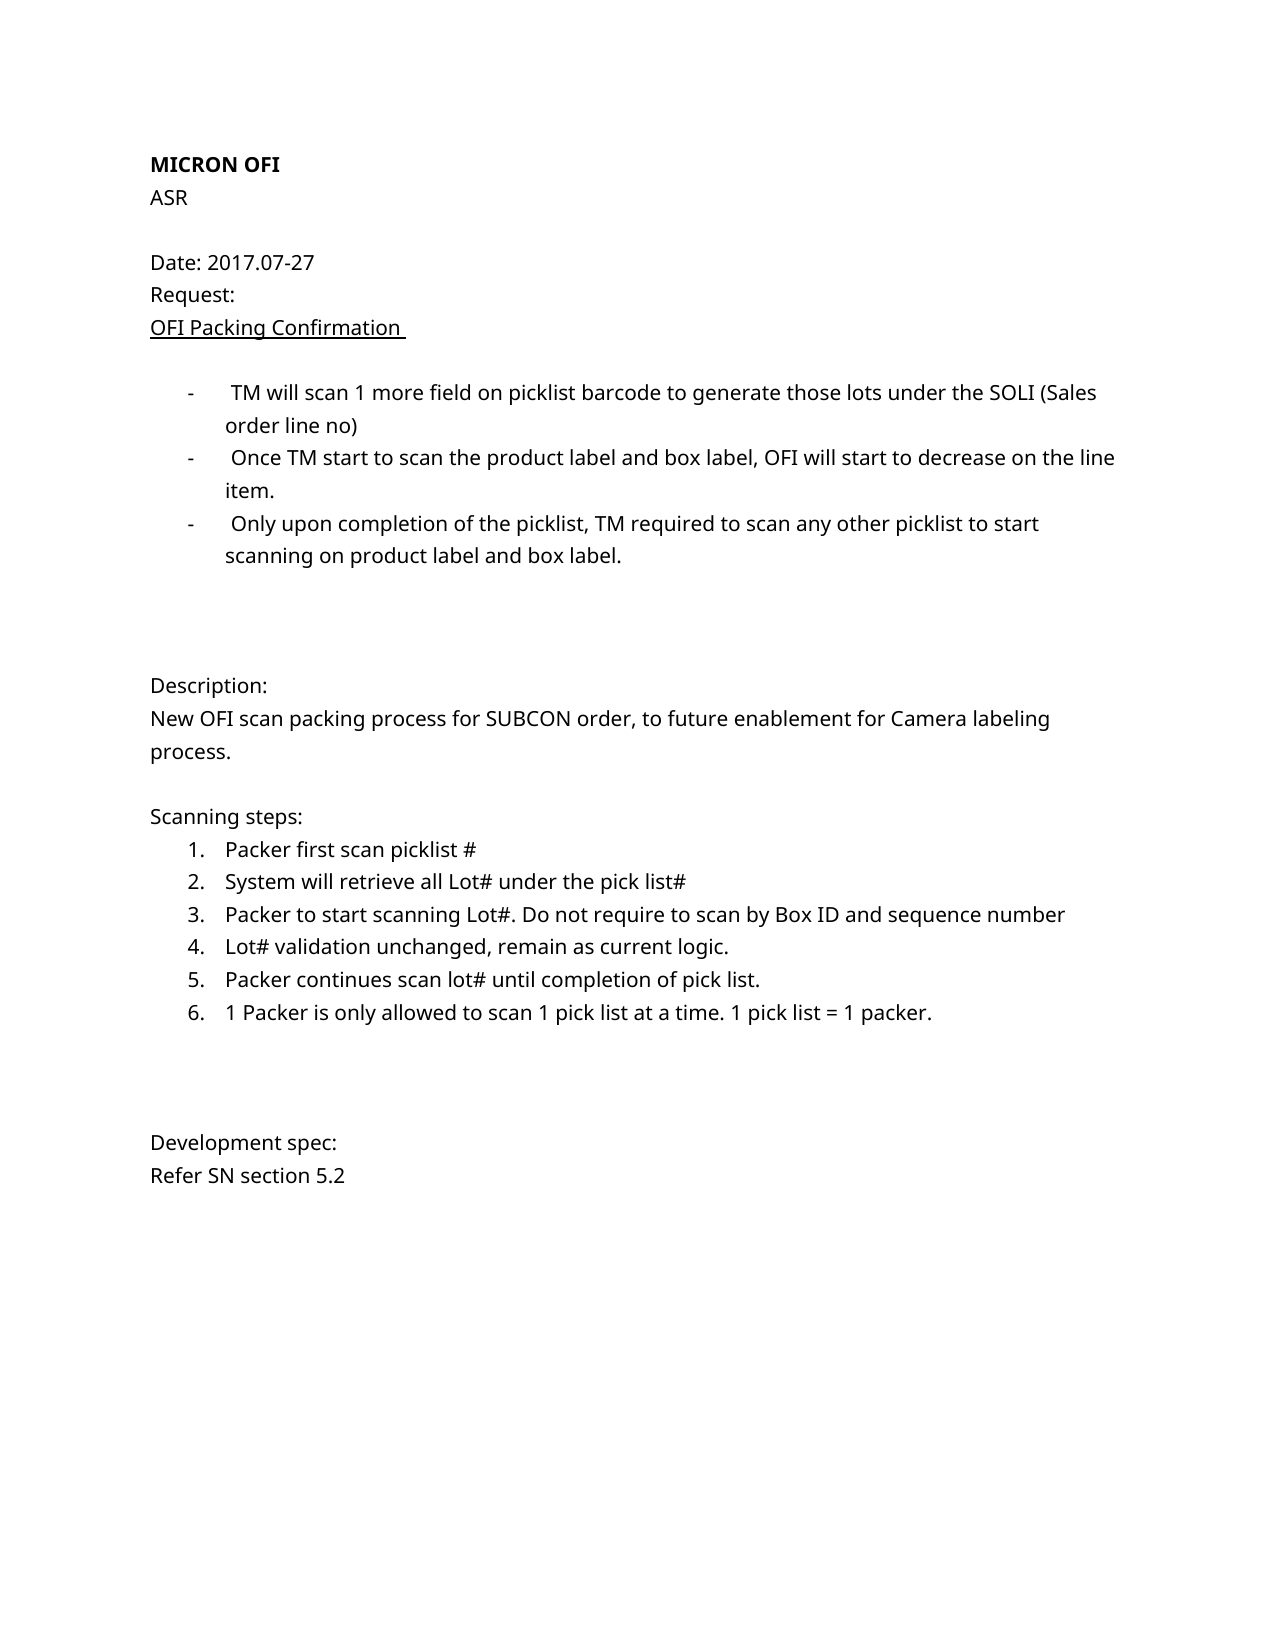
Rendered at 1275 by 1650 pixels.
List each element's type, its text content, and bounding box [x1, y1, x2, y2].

text New OFI scan packing process for SUBCON order, to future enablement for Camera labeling process. [150, 704, 1125, 765]
text Refer SN section 5.2 [150, 1161, 1125, 1189]
list Lot# validation unchanged, remain as current logic. [187, 932, 1125, 961]
text Scanning steps: [150, 802, 1125, 831]
list - TM will scan 1 more field on picklist barcode to generate those lots under the SOLI (Sales order line no) [187, 378, 1125, 439]
list System will retrieve all Lot# under the pick list# [187, 867, 1125, 896]
text ASR [150, 183, 1125, 211]
list Packer first scan picklist # [187, 835, 1125, 863]
list Packer continues scan lot# until completion of pick list. [187, 965, 1125, 993]
text Description: [150, 672, 1125, 700]
list Packer to start scanning Lot#. Do not require to scan by Box ID and sequence number [187, 900, 1125, 928]
text OFI Packing Confirmation [150, 313, 1125, 341]
text Request: [150, 280, 1125, 309]
text Date: 2017.07-27 [150, 248, 1125, 276]
list - Only upon completion of the picklist, TM required to scan any other picklist to start scanning on product label and box label. [187, 509, 1125, 570]
text Development spec: [150, 1128, 1125, 1157]
text MICRON OFI [150, 150, 1125, 178]
list 1 Packer is only allowed to scan 1 pick list at a time. 1 pick list = 1 packer. [187, 998, 1125, 1026]
list - Once TM start to scan the product label and box label, OFI will start to decrease on the line item. [187, 443, 1125, 504]
